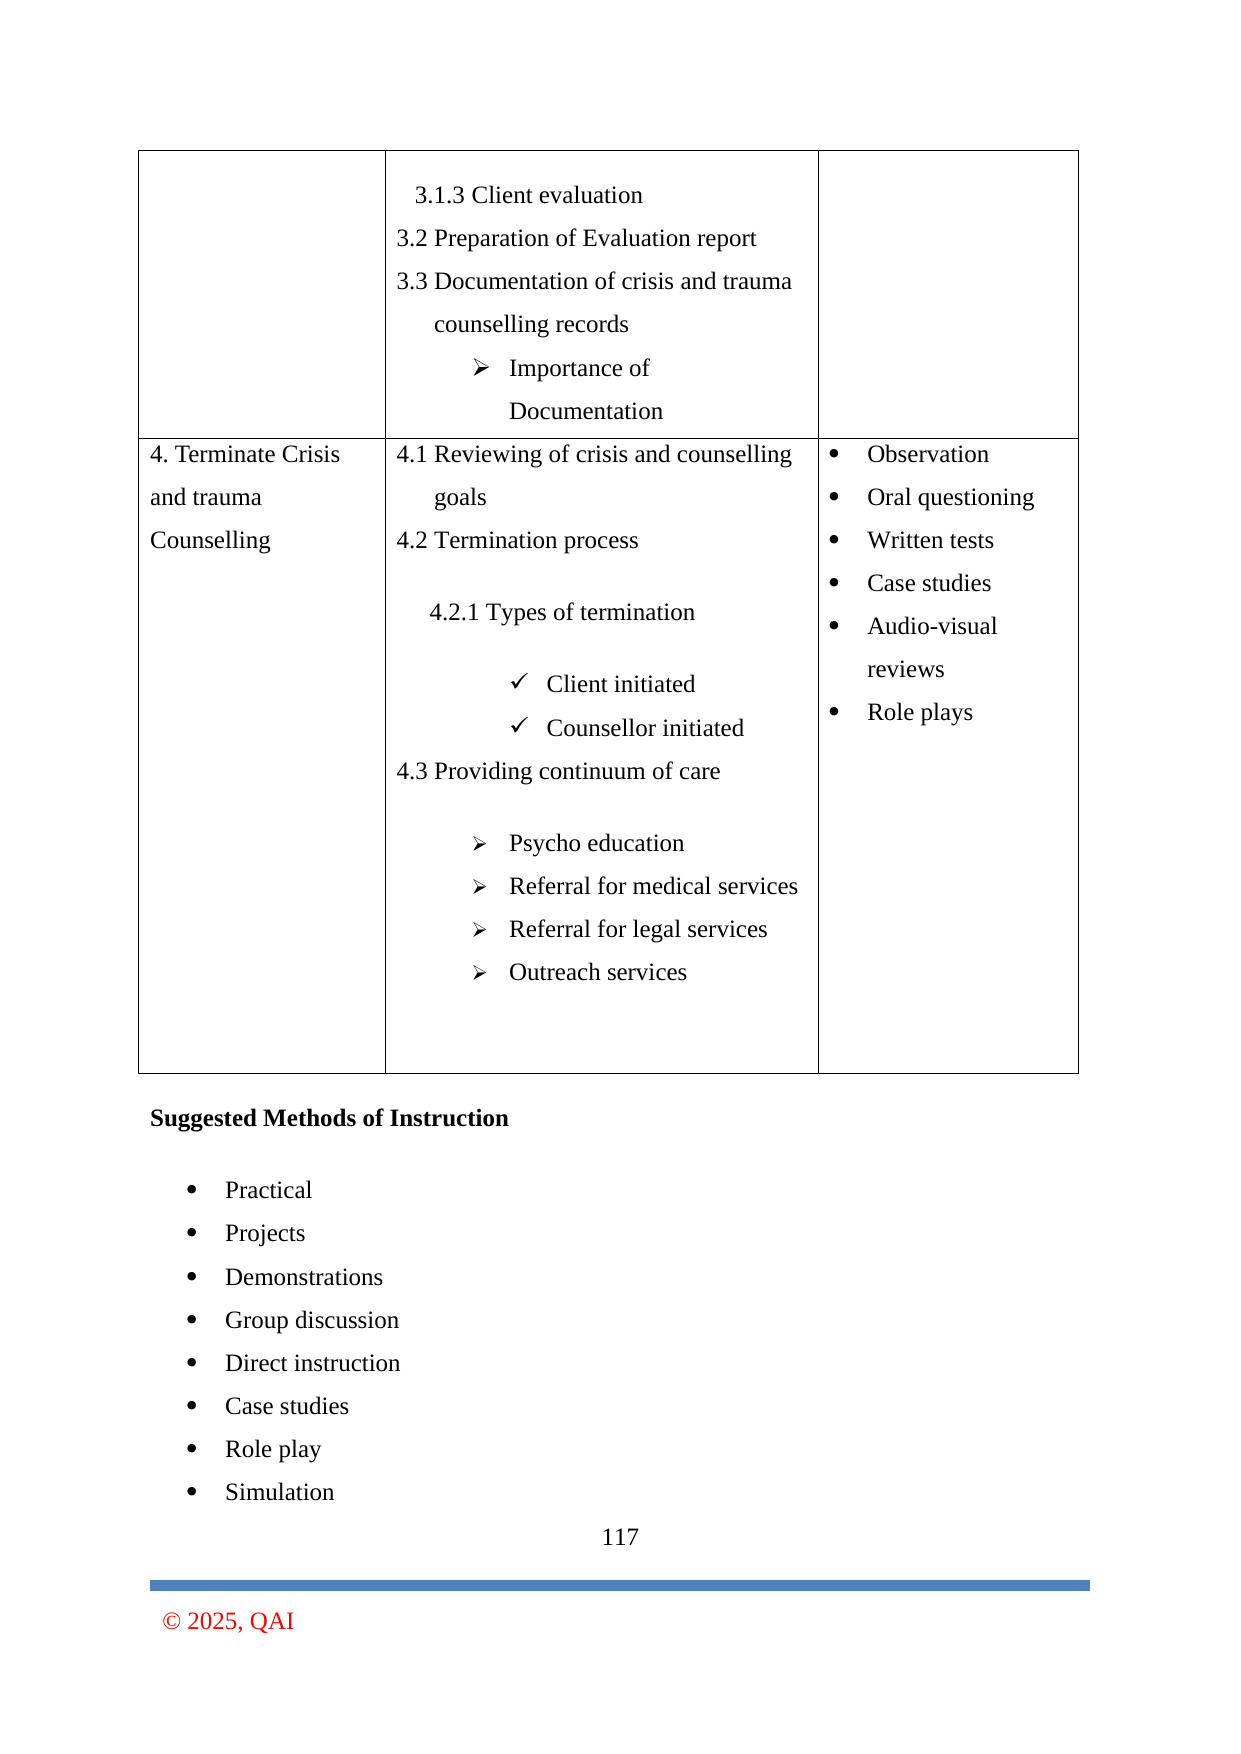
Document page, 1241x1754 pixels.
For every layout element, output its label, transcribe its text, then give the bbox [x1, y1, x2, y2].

table_cell Reviewing of crisis and counselling goals Termination process 4.2.1 Types of termination Client initiated Counsellor initiated 4.3 Providing continuum of care Psycho education Referral for medical services Referral for legal services Outreach services [386, 439, 818, 1073]
list Role play [187, 1434, 1090, 1463]
list Projects [187, 1218, 1090, 1247]
list Group discussion [187, 1305, 1090, 1333]
list Case studies [187, 1391, 1090, 1420]
list Demonstrations [187, 1262, 1090, 1290]
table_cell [139, 151, 385, 438]
list Practical [187, 1175, 1090, 1204]
text Suggested Methods of Instruction [150, 1103, 1090, 1132]
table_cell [819, 151, 1078, 438]
list Direct instruction [187, 1348, 1090, 1377]
list Simulation [187, 1477, 1090, 1506]
table_cell 4. Terminate Crisis and trauma Counselling [139, 439, 385, 1073]
table_cell Observation Oral questioning Written tests Case studies Audio-visual reviews Role plays [819, 439, 1078, 1073]
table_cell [386, 151, 818, 438]
